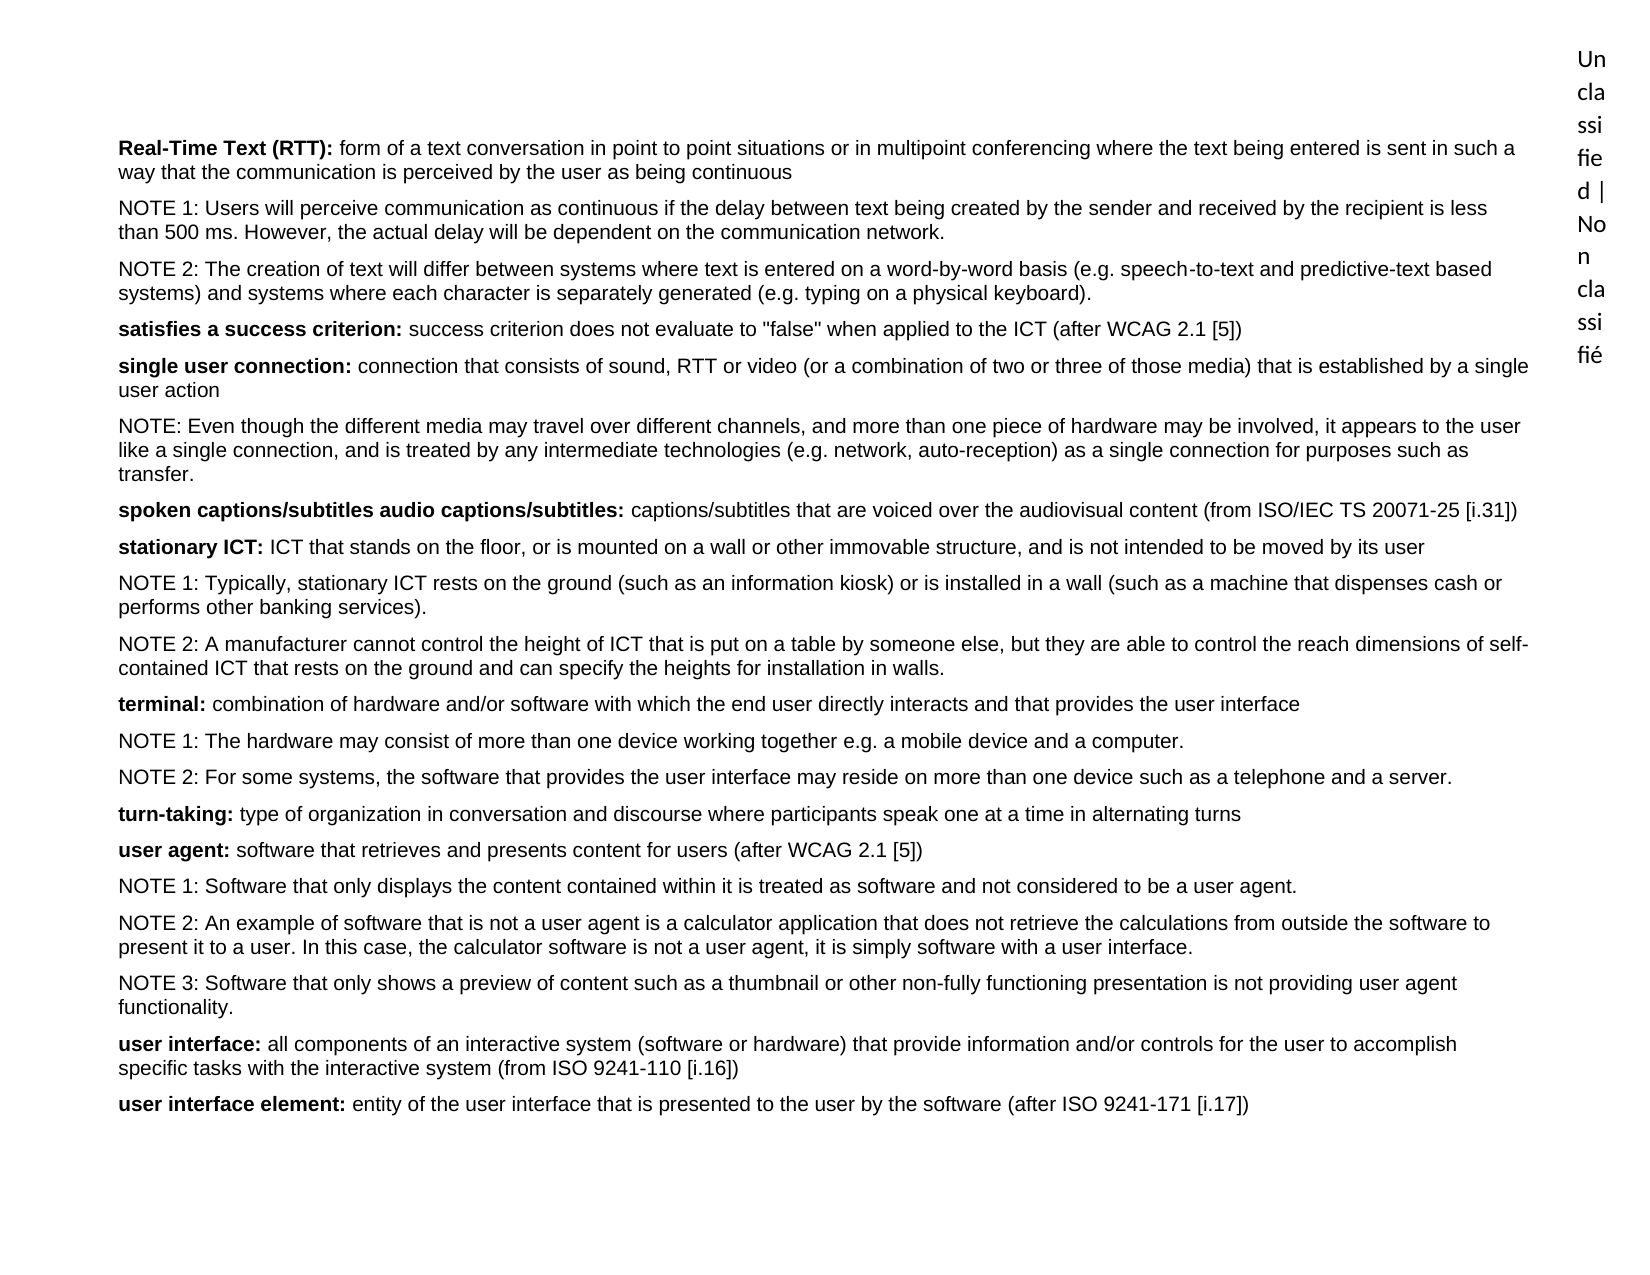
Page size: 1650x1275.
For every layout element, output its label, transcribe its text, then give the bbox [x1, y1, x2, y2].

text NOTE: Even though the different media may travel over different channels, and more than one piece of hardware may be involved, it appears to the user like a single connection, and is treated by any intermediate technologies (e.g. network, auto-reception) as a single connection for purposes such as transfer. [118, 414, 1532, 486]
text NOTE 1: Users will perceive communication as continuous if the delay between text being created by the sender and received by the recipient is less than 500 ms. However, the actual delay will be dependent on the communication network. [118, 196, 1532, 244]
text NOTE 1: Typically, stationary ICT rests on the ground (such as an information kiosk) or is installed in a wall (such as a machine that dispenses cash or performs other banking services). [118, 571, 1532, 619]
text user agent: software that retrieves and presents content for users (after WCAG 2.1 [5]) [118, 838, 1532, 862]
text NOTE 1: Software that only displays the content contained within it is treated as software and not considered to be a user agent. [118, 874, 1532, 898]
text satisfies a success criterion: success criterion does not evaluate to "false" when applied to the ICT (after WCAG 2.1 [5]) [118, 317, 1532, 341]
text Real-Time Text (RTT): form of a text conversation in point to point situations or in multipoint conferencing where the text being entered is sent in such a way that the communication is perceived by the user as being continuous [118, 136, 1532, 184]
text spoken captions/subtitles audio captions/subtitles: captions/subtitles that are voiced over the audiovisual content (from ISO/IEC TS 20071-25 [i.31]) [118, 498, 1532, 522]
text NOTE 1: The hardware may consist of more than one device working together e.g. a mobile device and a computer. [118, 728, 1532, 752]
text user interface: all components of an interactive system (software or hardware) that provide information and/or controls for the user to accomplish specific tasks with the interactive system (from ISO 9241-110 [i.16]) [118, 1032, 1532, 1079]
text user interface element: entity of the user interface that is presented to the user by the software (after ISO 9241-171 [i.17]) [118, 1092, 1532, 1116]
text terminal: combination of hardware and/or software with which the end user directly interacts and that provides the user interface [118, 692, 1532, 716]
text NOTE 3: Software that only shows a preview of content such as a thumbnail or other non-fully functioning presentation is not providing user agent functionality. [118, 971, 1532, 1019]
text NOTE 2: A manufacturer cannot control the height of ICT that is put on a table by someone else, but they are able to control the reach dimensions of self-contained ICT that rests on the ground and can specify the heights for installation in walls. [118, 632, 1532, 679]
text stationary ICT: ICT that stands on the floor, or is mounted on a wall or other immovable structure, and is not intended to be moved by its user [118, 535, 1532, 559]
text single user connection: connection that consists of sound, RTT or video (or a combination of two or three of those media) that is established by a single user action [118, 353, 1532, 401]
text NOTE 2: For some systems, the software that provides the user interface may reside on more than one device such as a telephone and a server. [118, 765, 1532, 789]
text NOTE 2: An example of software that is not a user agent is a calculator application that does not retrieve the calculations from outside the software to present it to a user. In this case, the calculator software is not a user agent, it is simply software with a user interface. [118, 911, 1532, 959]
text turn-taking: type of organization in conversation and discourse where participants speak one at a time in alternating turns [118, 801, 1532, 825]
text NOTE 2: The creation of text will differ between systems where text is entered on a word-by-word basis (e.g. speech-to-text and predictive-text based systems) and systems where each character is separately generated (e.g. typing on a physical keyboard). [118, 257, 1532, 304]
